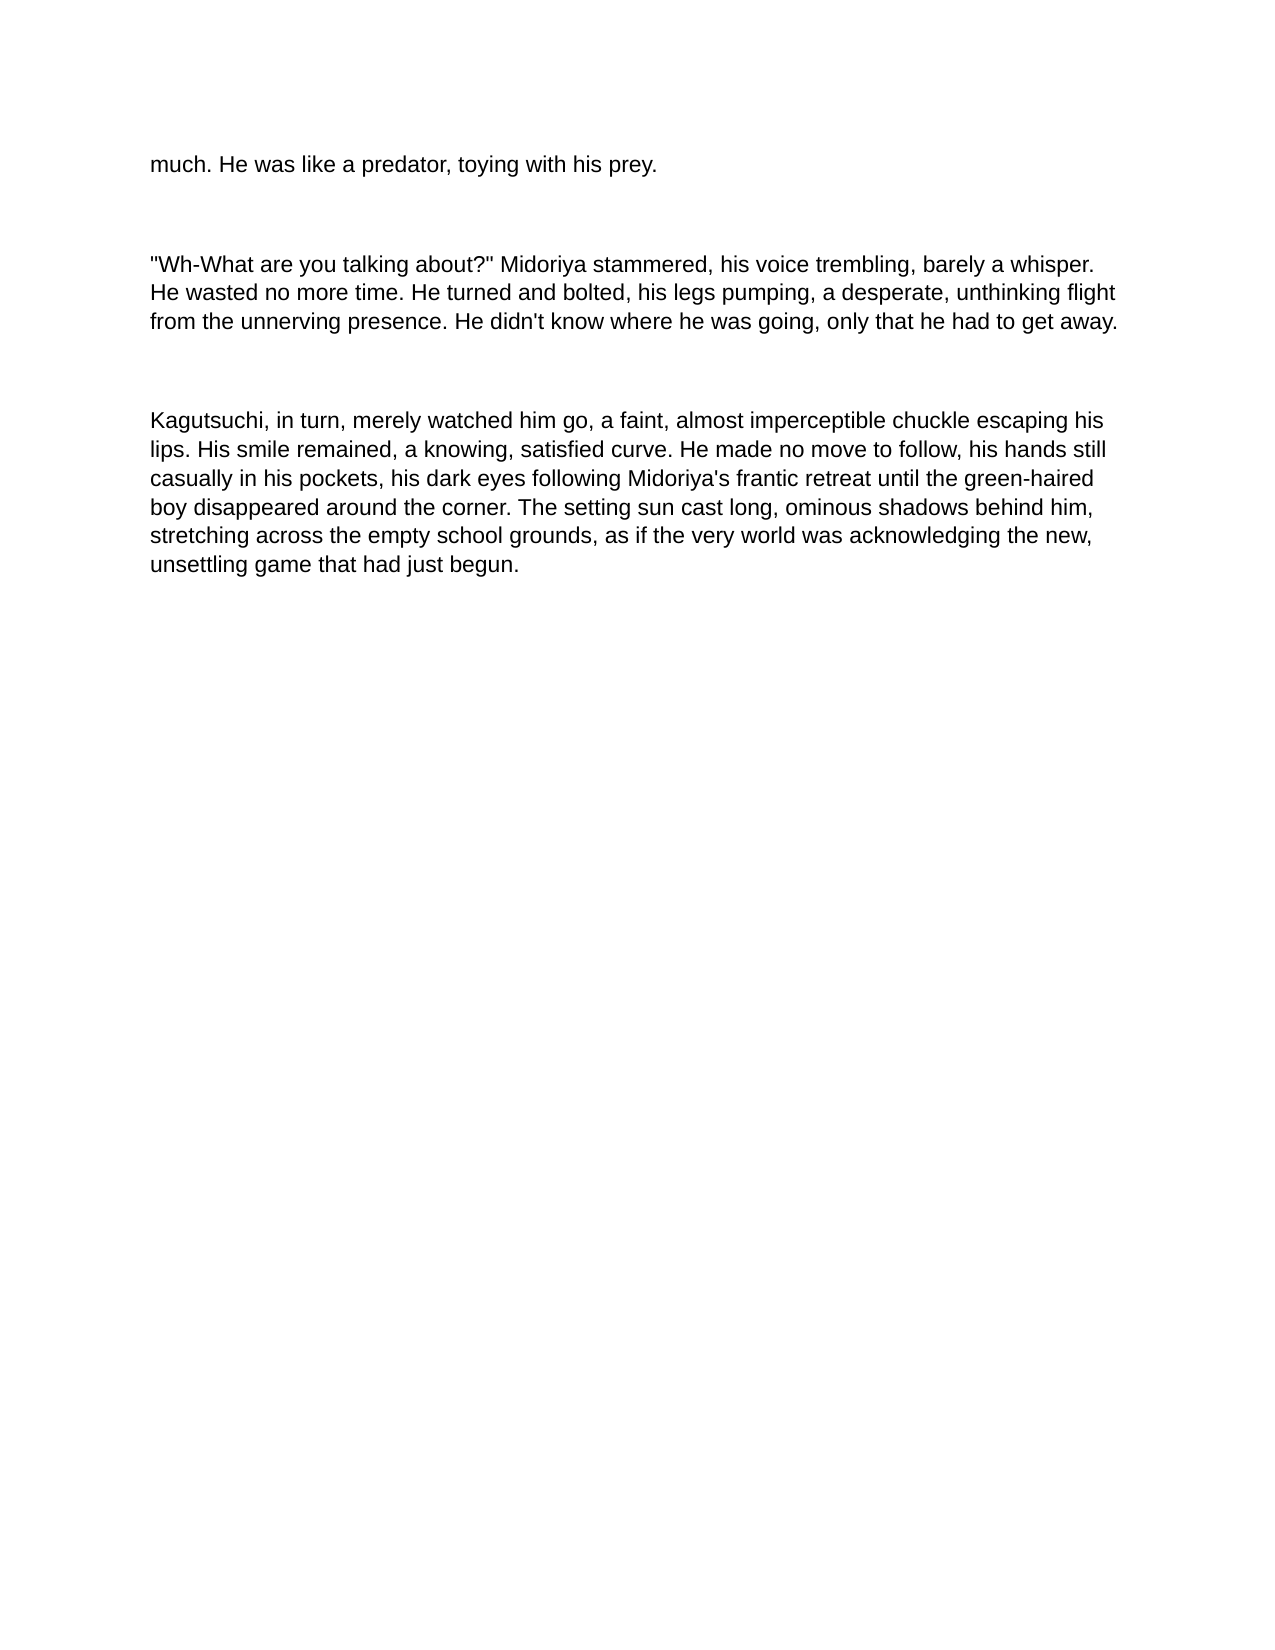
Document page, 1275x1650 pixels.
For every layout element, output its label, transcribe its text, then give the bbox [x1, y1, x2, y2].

text Kagutsuchi, in turn, merely watched him go, a faint, almost imperceptible chuckle escaping his lips. His smile remained, a knowing, satisfied curve. He made no move to follow, his hands still casually in his pockets, his dark eyes following Midoriya's frantic retreat until the green-haired boy disappeared around the corner. The setting sun cast long, ominous shadows behind him, stretching across the empty school grounds, as if the very world was acknowledging the new, unsettling game that had just begun. [150, 406, 1125, 578]
text "Wh-What are you talking about?" Midoriya stammered, his voice trembling, barely a whisper. He wasted no more time. He turned and bolted, his legs pumping, a desperate, unthinking flight from the unnerving presence. He didn't know where he was going, only that he had to get away. [150, 249, 1125, 335]
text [150, 150, 1125, 179]
